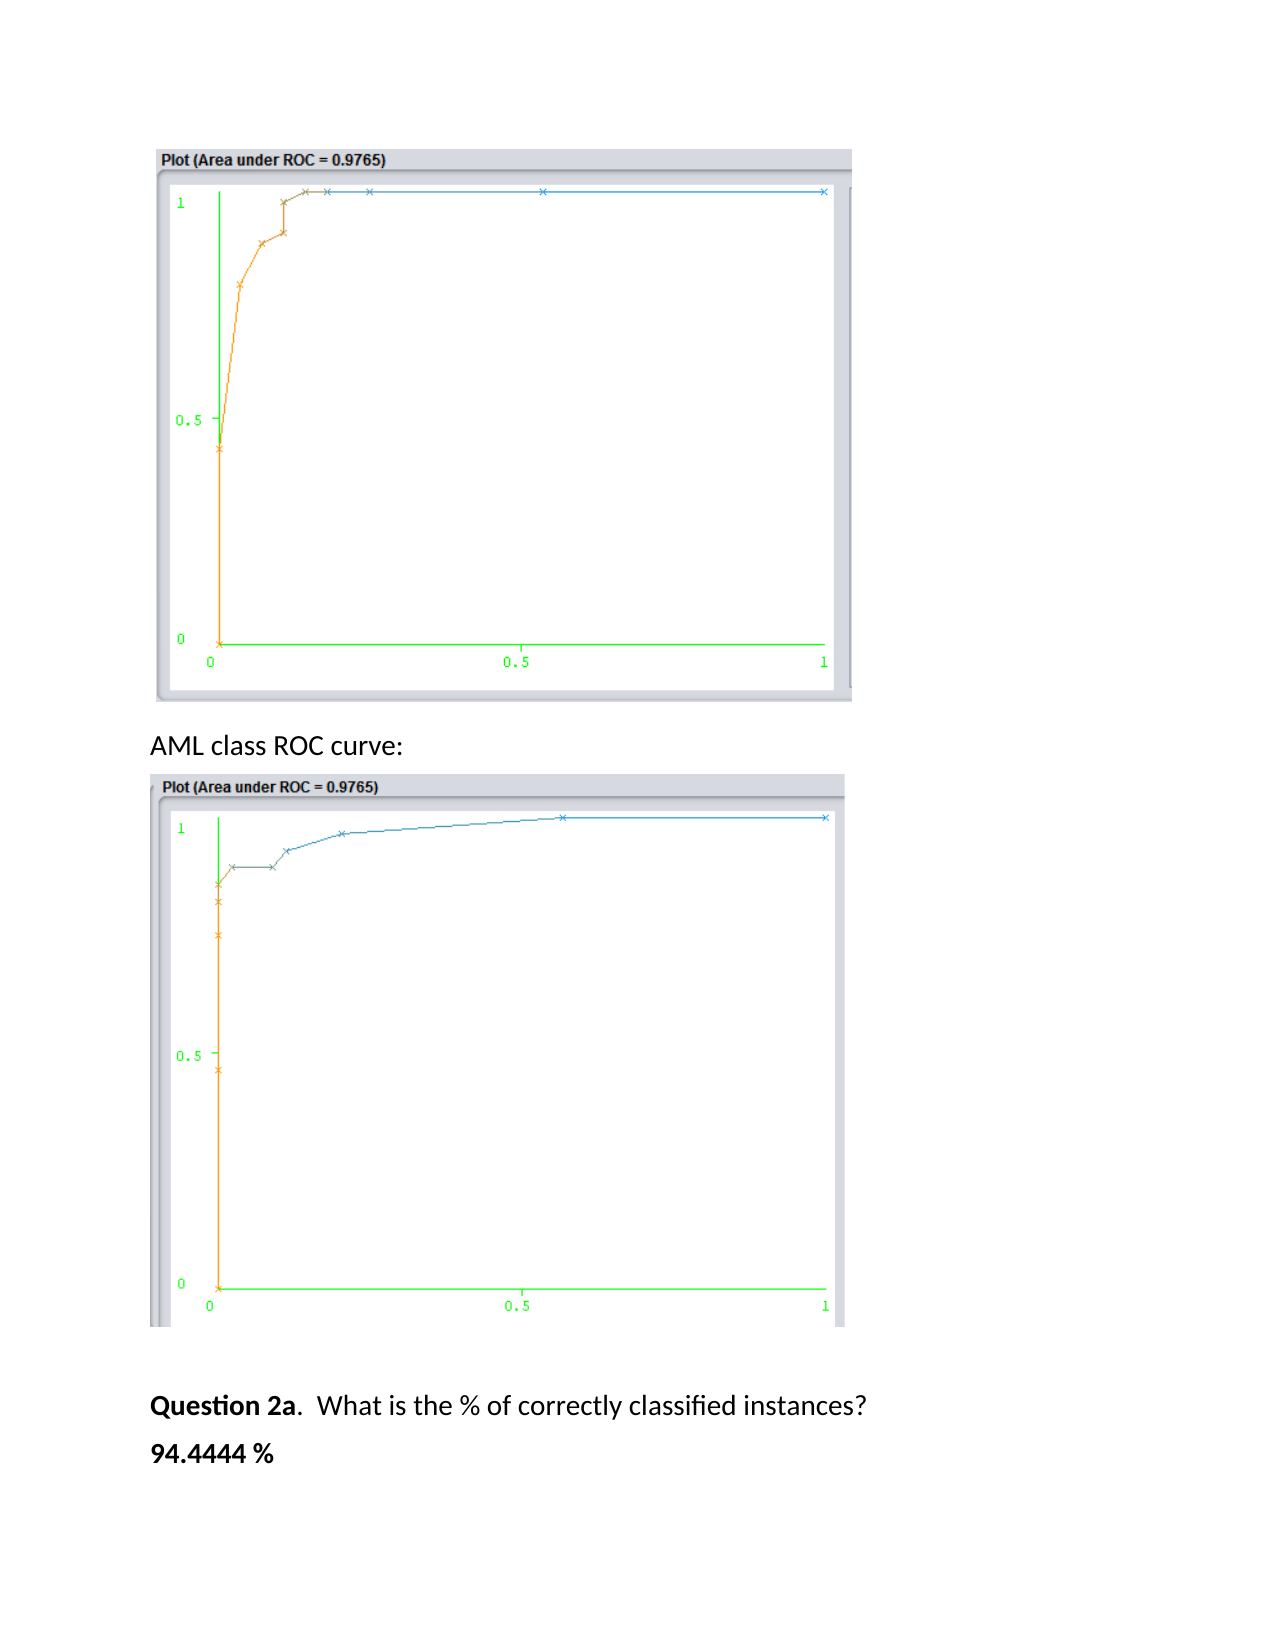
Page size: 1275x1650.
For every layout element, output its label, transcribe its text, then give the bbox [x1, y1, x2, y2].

text Question 2a. What is the % of correctly classified instances? [150, 1387, 1125, 1423]
picture [150, 774, 845, 1327]
text AML class ROC curve: [150, 727, 1125, 762]
picture [156, 149, 852, 702]
text 94.4444 % [150, 1435, 1125, 1471]
